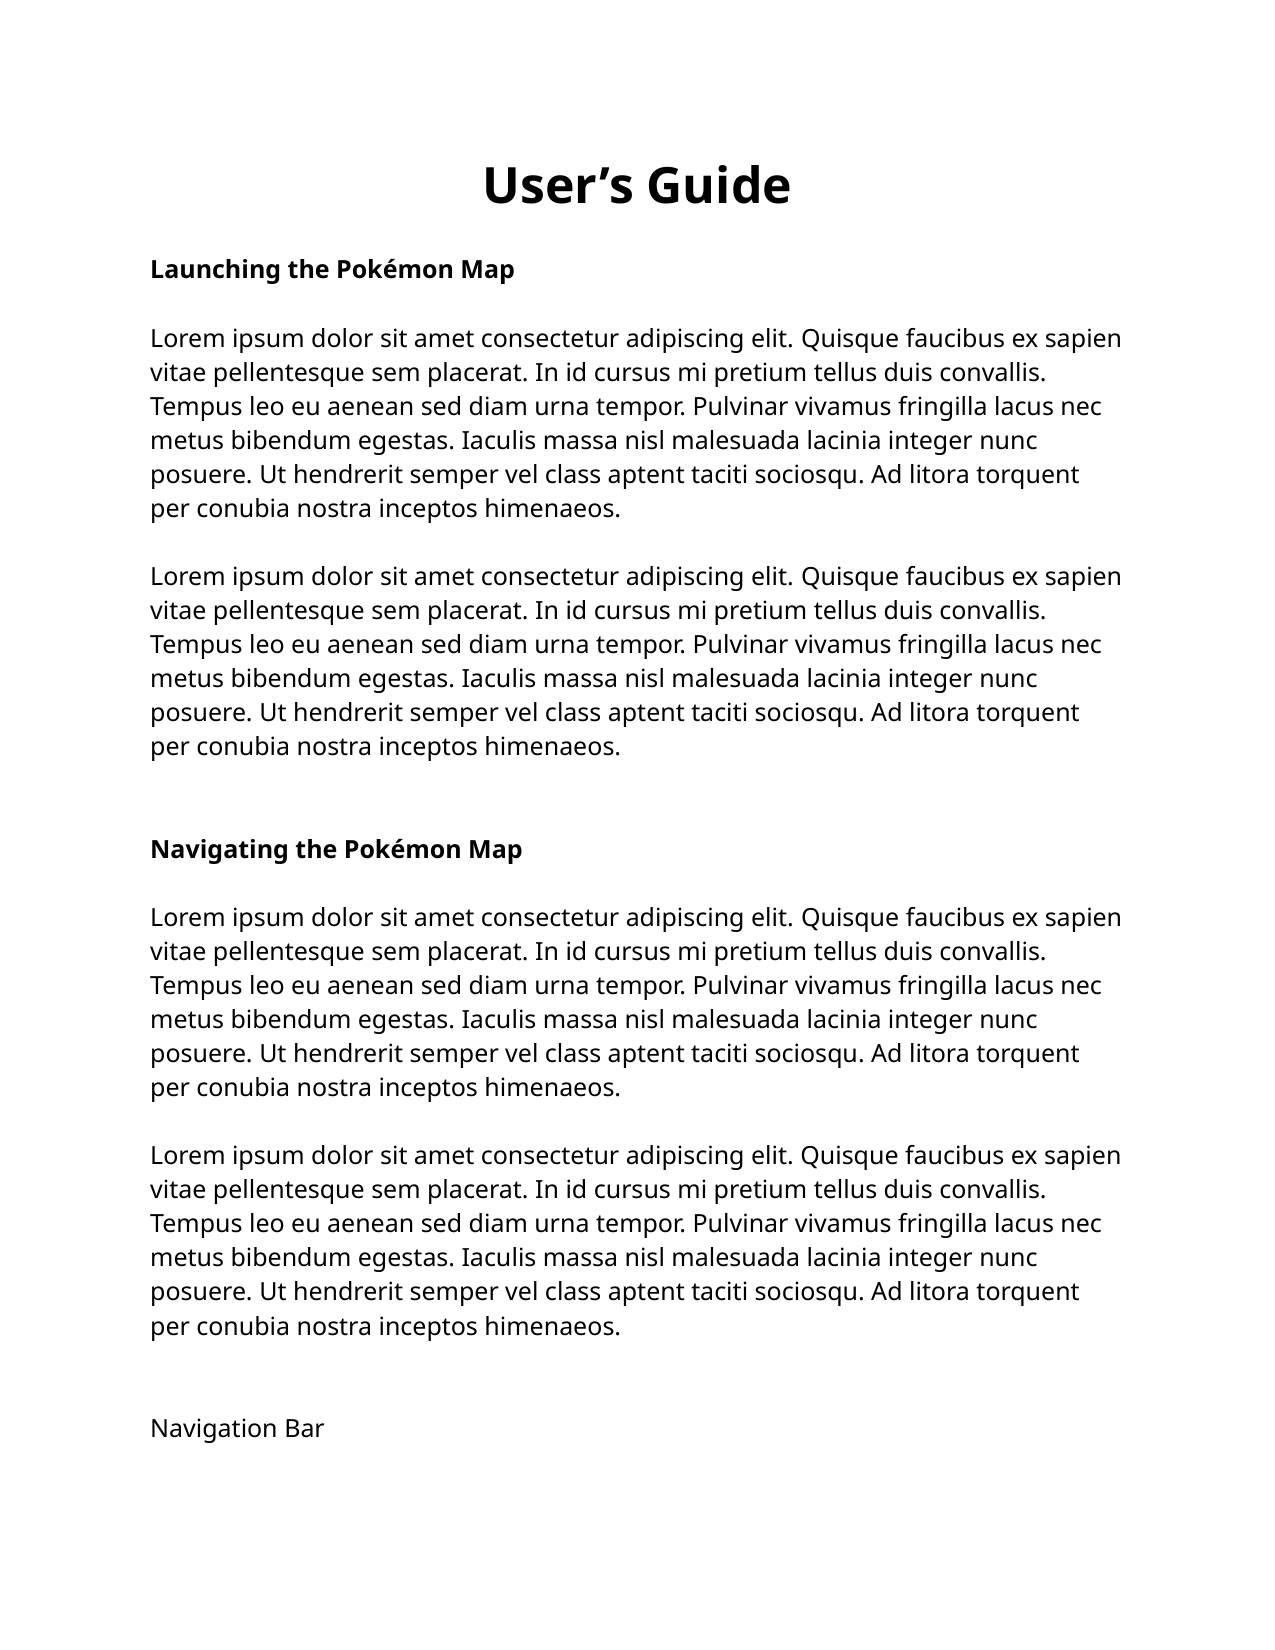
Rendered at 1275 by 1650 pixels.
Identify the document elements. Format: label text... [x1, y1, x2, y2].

text Launching the Pokémon Map [150, 252, 1125, 286]
text Navigation Bar [150, 1410, 1125, 1444]
text User’s Guide [150, 150, 1125, 218]
text Navigating the Pokémon Map [150, 831, 1125, 865]
